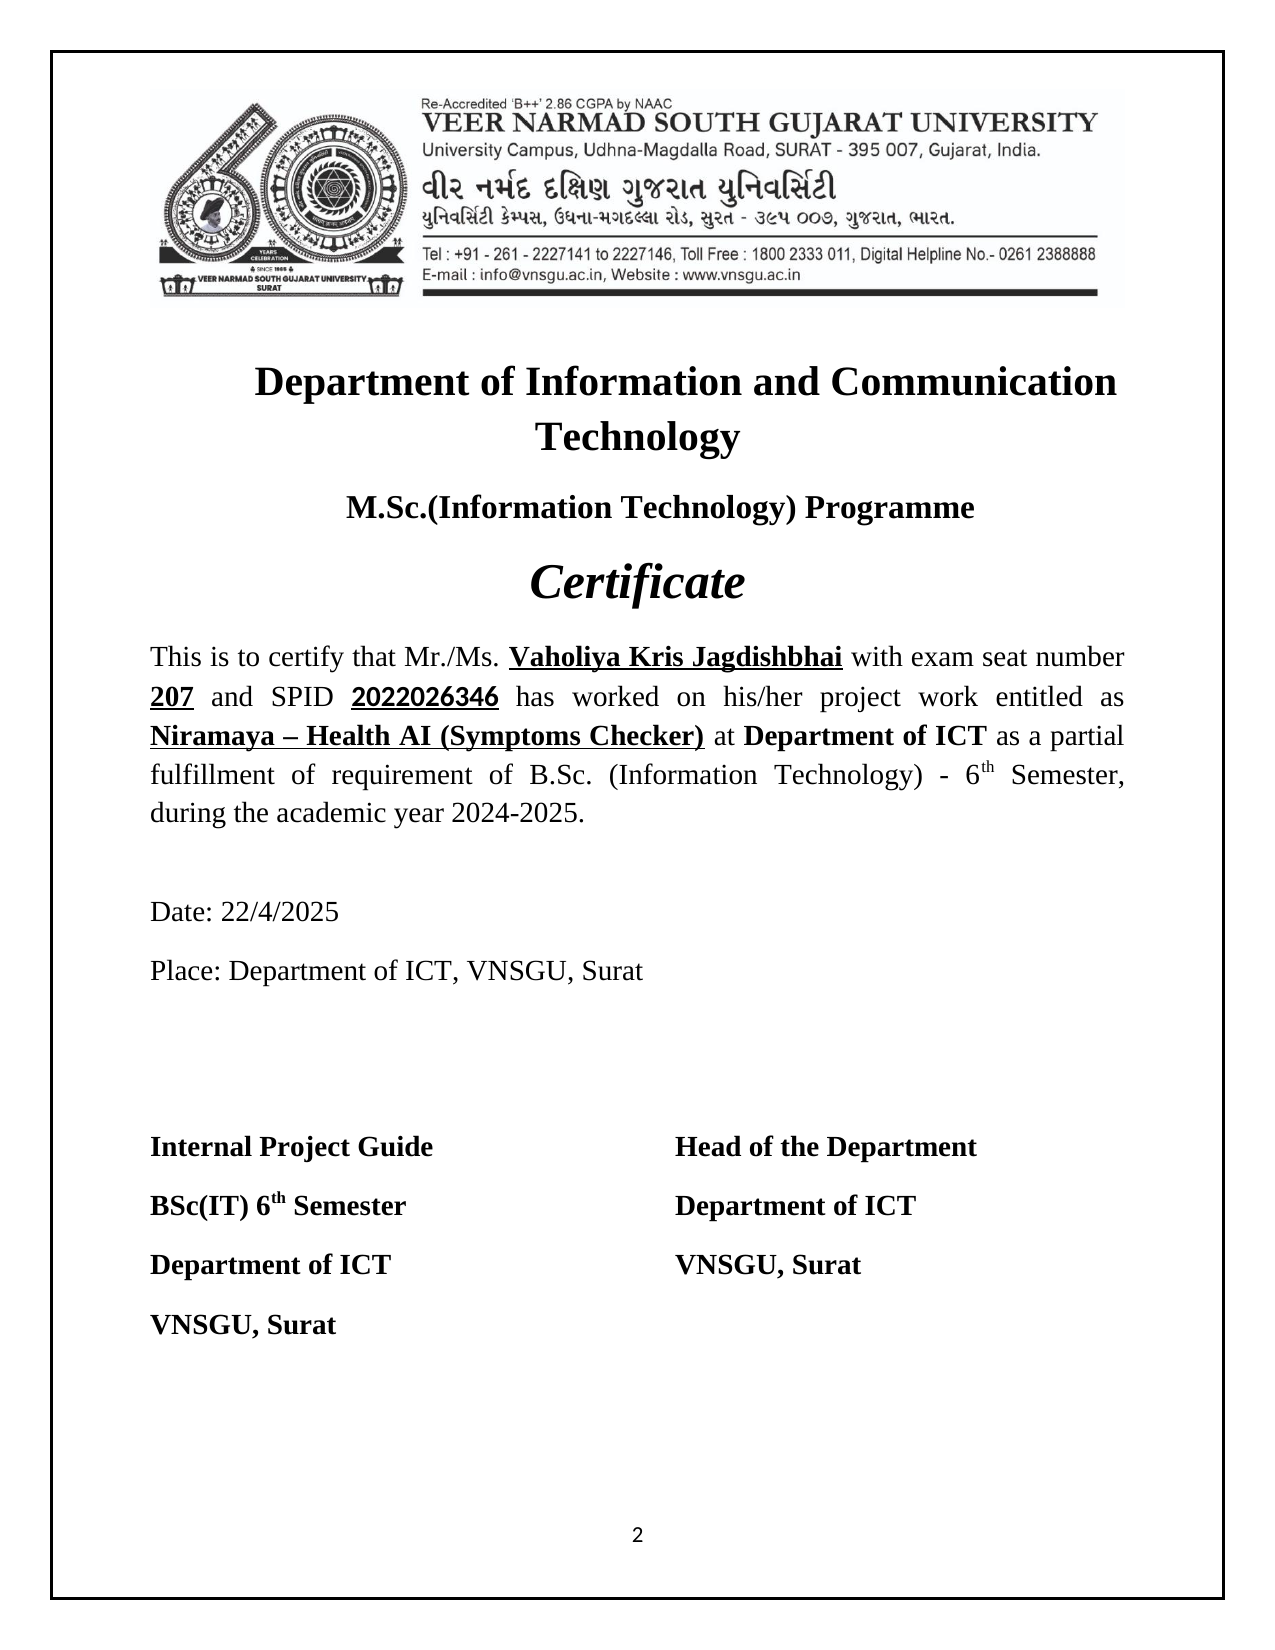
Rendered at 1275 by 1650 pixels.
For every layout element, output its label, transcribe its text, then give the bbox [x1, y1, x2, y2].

text Internal Project Guide Head of the Department [150, 1129, 1125, 1162]
text M.Sc.(Information Technology) Programme [150, 487, 1125, 526]
text This is to certify that Mr./Ms. Vaholiya Kris Jagdishbhai with exam seat number 207 and SPID 2022026346 has worked on his/her project work entitled as Niramaya – Health AI (Symptoms Checker) at Department of ICT as a partial fulfillment of requirement of B.Sc. (Information Technology) - 6th Semester, during the academic year 2024-2025. [150, 639, 1125, 829]
text Place: Department of ICT, VNSGU, Surat [150, 953, 1125, 987]
text VNSGU, Surat [150, 1307, 1125, 1340]
text Certificate [150, 552, 1125, 610]
text Date: 22/4/2025 [150, 894, 1125, 927]
text Department of Information and Communication Technology [150, 356, 1125, 459]
text Department of ICT VNSGU, Surat [150, 1247, 1125, 1281]
text BSc(IT) 6th Semester Department of ICT [150, 1188, 1125, 1222]
picture [150, 89, 1125, 308]
